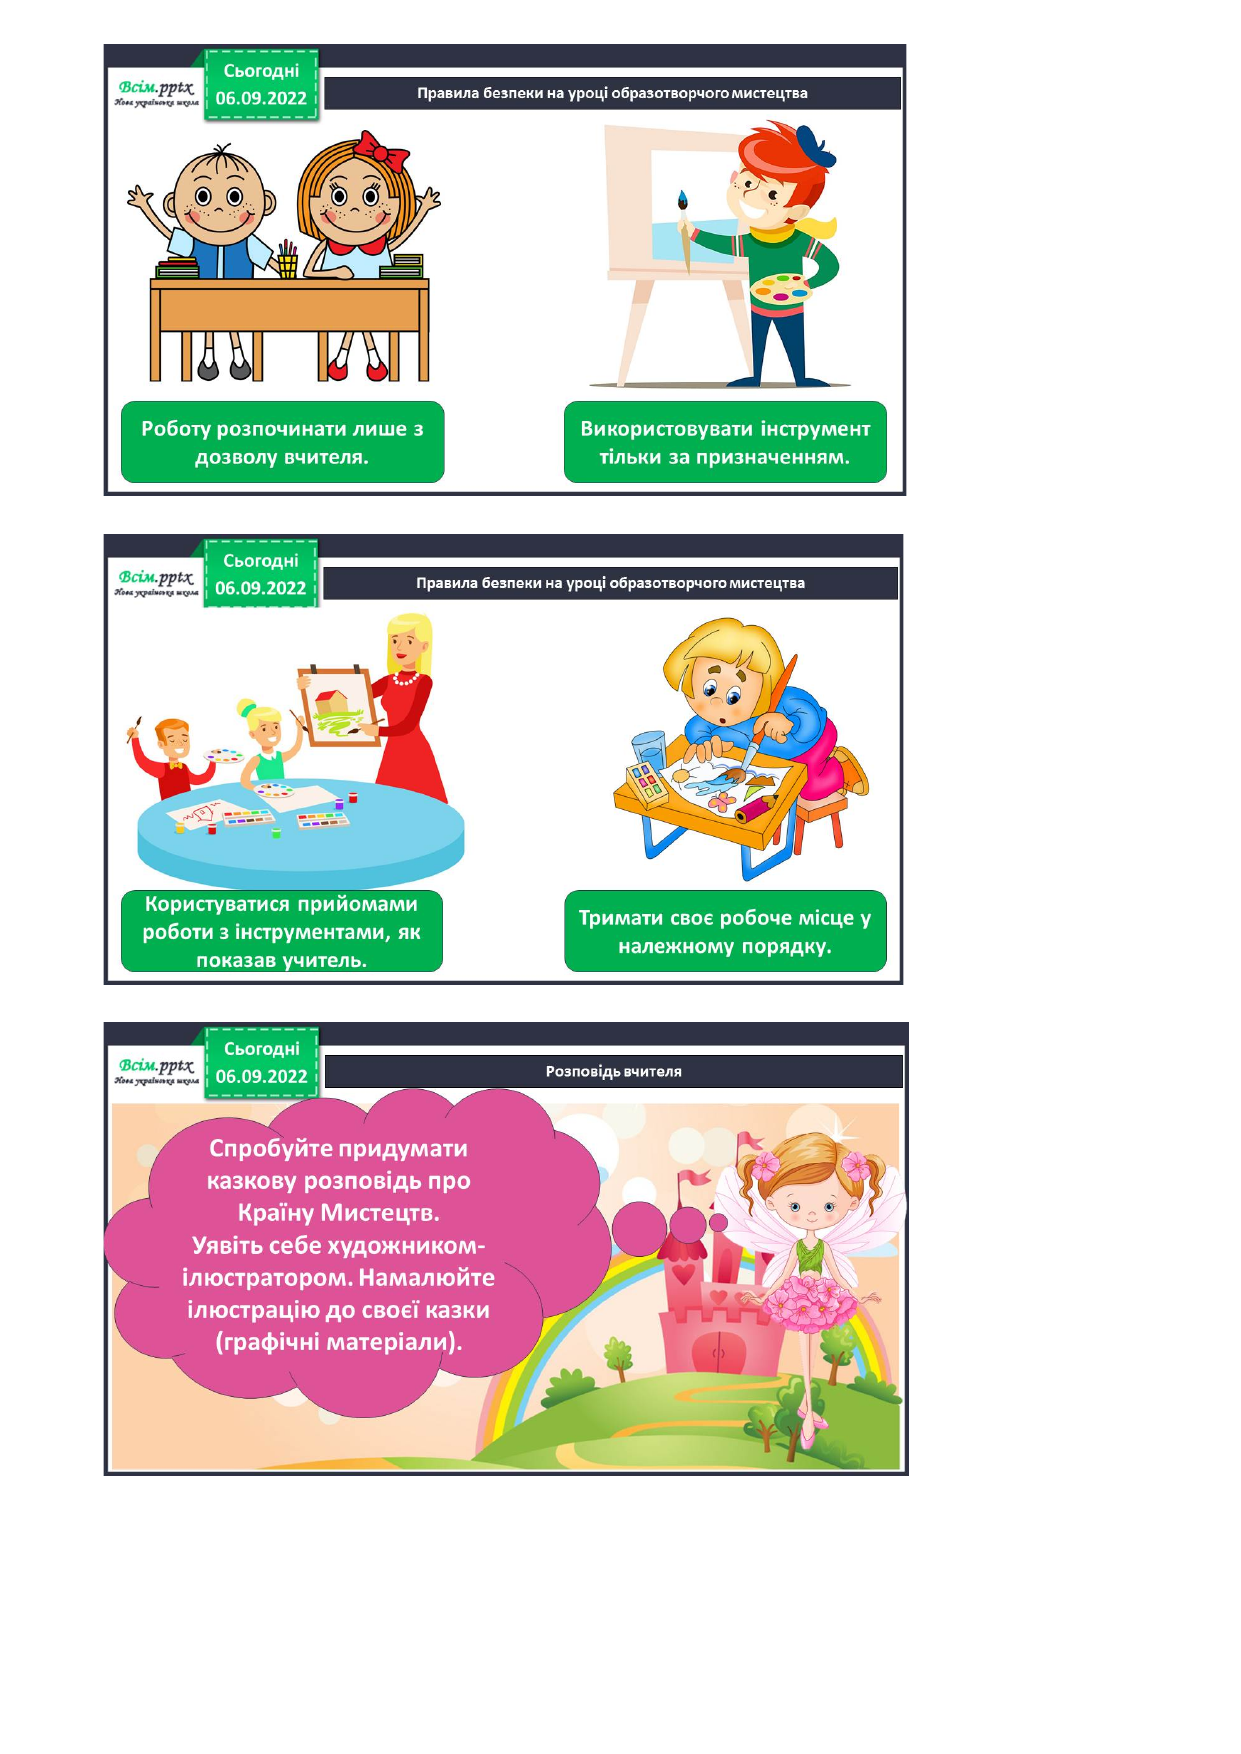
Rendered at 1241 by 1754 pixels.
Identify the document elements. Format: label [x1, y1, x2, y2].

picture [103, 44, 907, 496]
picture [103, 1022, 909, 1476]
picture [103, 534, 904, 985]
